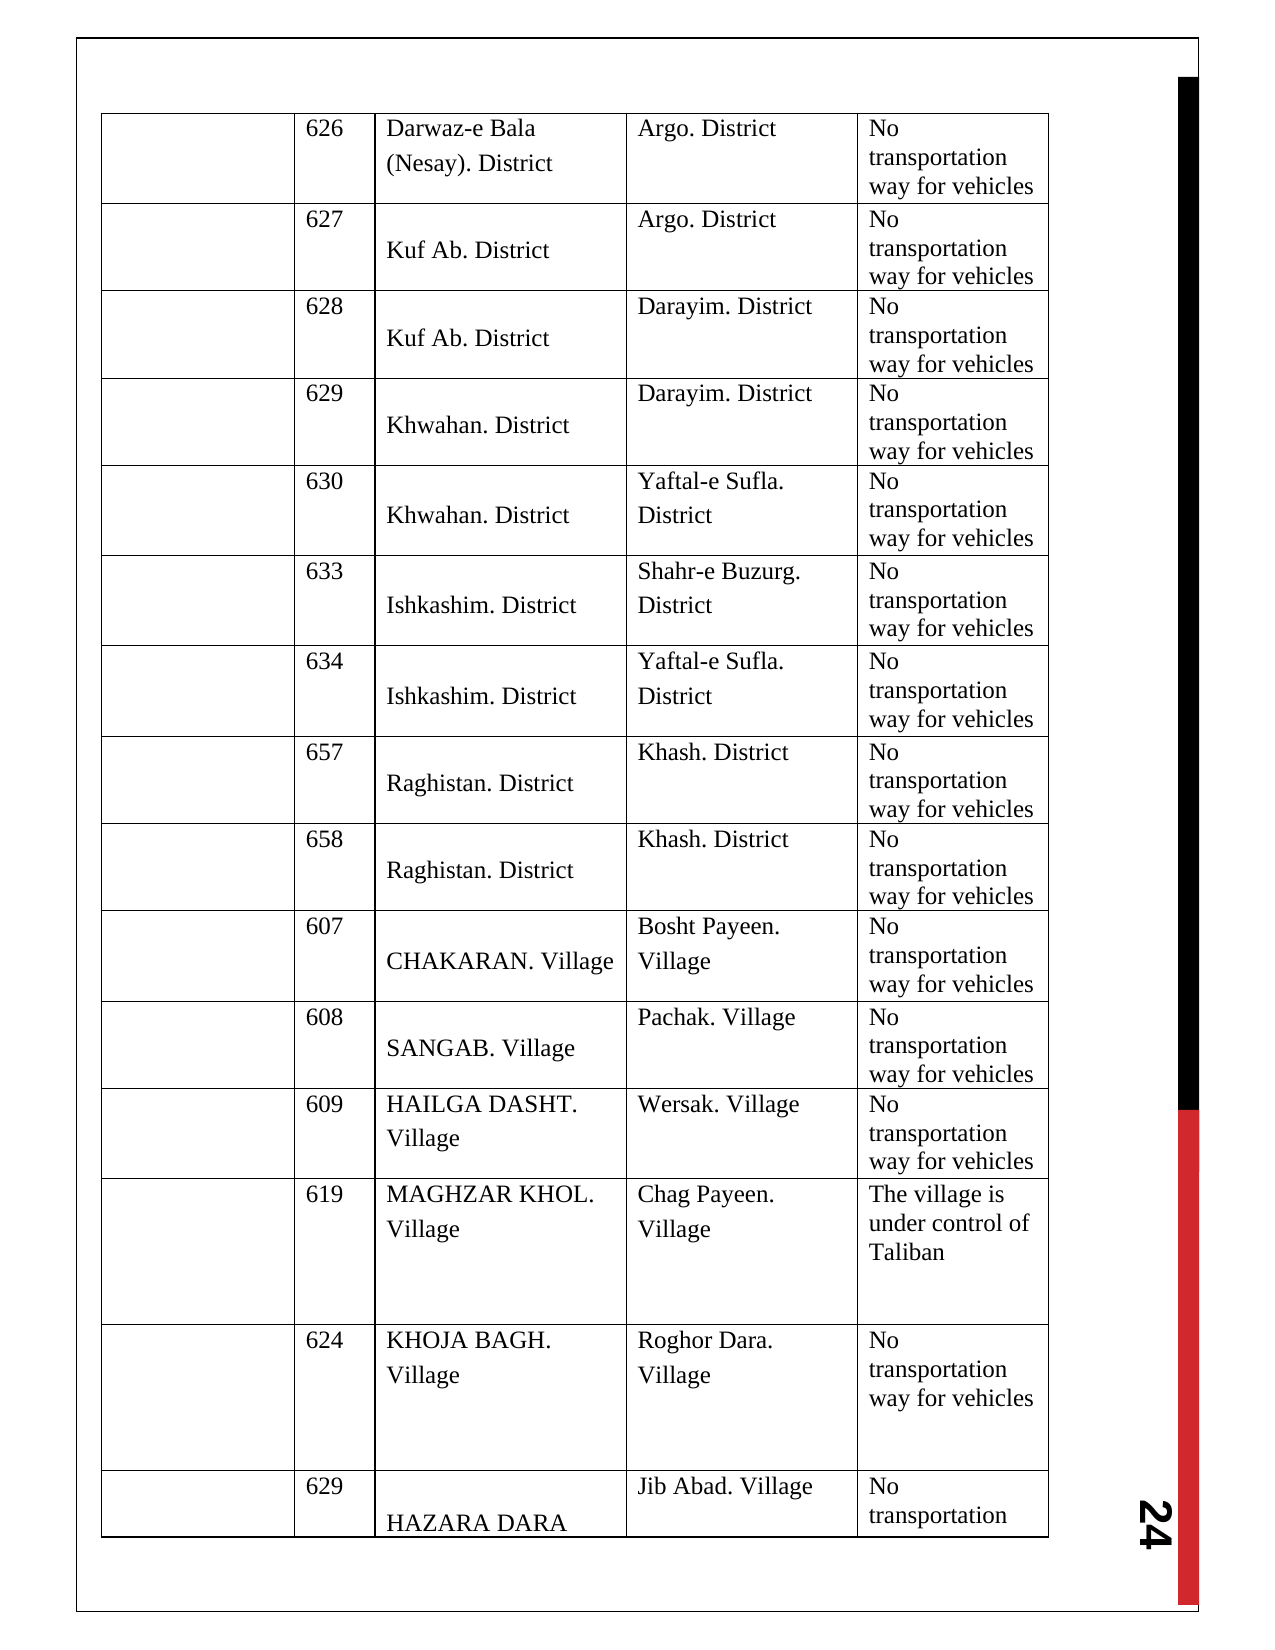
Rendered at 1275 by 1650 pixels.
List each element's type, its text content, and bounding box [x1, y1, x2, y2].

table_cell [858, 114, 1048, 203]
table_cell 608 [295, 1002, 374, 1088]
table_cell 629 [295, 379, 374, 465]
table_cell [102, 379, 294, 465]
table_cell 634 [295, 646, 374, 736]
table_cell [102, 114, 294, 203]
table_cell Khash. District [627, 737, 857, 823]
table_cell Pachak. Village [627, 1002, 857, 1088]
table_cell 609 [295, 1089, 374, 1178]
table_cell No transportation way for vehicles [858, 379, 1048, 465]
table_cell Kuf Ab. District [376, 204, 626, 290]
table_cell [376, 114, 626, 203]
table_cell [102, 1002, 294, 1088]
table_cell No transportation way for vehicles [858, 466, 1048, 555]
table_cell No transportation way for vehicles [858, 646, 1048, 736]
table_cell Khash. District [627, 824, 857, 910]
table_cell Khwahan. District [376, 466, 626, 555]
table_cell No transportation way for vehicles [858, 1002, 1048, 1088]
table_cell [102, 204, 294, 290]
table_cell Jib Abad. Village [627, 1471, 857, 1536]
table_cell No transportation way for vehicles [858, 1325, 1048, 1470]
table_cell [102, 466, 294, 555]
table_cell No transportation way for vehicles [858, 291, 1048, 377]
table_cell Shahr-e Buzurg. District [627, 556, 857, 645]
table_cell Khwahan. District [376, 379, 626, 465]
table_cell KHOJA BAGH. Village [376, 1325, 626, 1470]
table_cell [102, 1089, 294, 1178]
table_cell [102, 737, 294, 823]
table_cell No transportation way for vehicles [858, 556, 1048, 645]
table_cell [102, 911, 294, 1001]
table_cell Yaftal-e Sufla. District [627, 646, 857, 736]
table_cell MAGHZAR KHOL. Village [376, 1179, 626, 1324]
table_cell 619 [295, 1179, 374, 1324]
table_cell Wersak. Village [627, 1089, 857, 1178]
table_cell No transportation way for vehicles [858, 737, 1048, 823]
table_cell Raghistan. District [376, 737, 626, 823]
table_cell [102, 1179, 294, 1324]
table_cell 658 [295, 824, 374, 910]
table_cell [102, 646, 294, 736]
table_cell No transportation way for vehicles [858, 204, 1048, 290]
table_cell 624 [295, 1325, 374, 1470]
table_cell [102, 1471, 294, 1536]
table_cell [102, 556, 294, 645]
table_cell [102, 291, 294, 377]
table_cell Bosht Payeen. Village [627, 911, 857, 1001]
table_cell Ishkashim. District [376, 556, 626, 645]
table_cell Yaftal-e Sufla. District [627, 466, 857, 555]
table_cell Kuf Ab. District [376, 291, 626, 377]
table_cell 629 [295, 1471, 374, 1536]
table_cell 657 [295, 737, 374, 823]
table_cell No transportation way for vehicles [858, 911, 1048, 1001]
table_cell The village is under control of Taliban [858, 1179, 1048, 1324]
table_cell 633 [295, 556, 374, 645]
table_cell 607 [295, 911, 374, 1001]
table_cell Roghor Dara. Village [627, 1325, 857, 1470]
table_cell SANGAB. Village [376, 1002, 626, 1088]
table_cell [858, 1471, 1048, 1536]
table_cell No transportation way for vehicles [858, 824, 1048, 910]
table_cell Argo. District [627, 114, 857, 203]
table_cell Raghistan. District [376, 824, 626, 910]
table_cell Chag Payeen. Village [627, 1179, 857, 1324]
table_cell 628 [295, 291, 374, 377]
table_cell 630 [295, 466, 374, 555]
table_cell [376, 1471, 626, 1536]
table_cell 626 [295, 114, 374, 203]
table_cell Ishkashim. District [376, 646, 626, 736]
table_cell HAILGA DASHT. Village [376, 1089, 626, 1178]
table_cell [102, 1325, 294, 1470]
table_cell 627 [295, 204, 374, 290]
table_cell Argo. District [627, 204, 857, 290]
table_cell [102, 824, 294, 910]
table_cell Darayim. District [627, 379, 857, 465]
table_cell CHAKARAN. Village [376, 911, 626, 1001]
table_cell Darayim. District [627, 291, 857, 377]
table_cell No transportation way for vehicles [858, 1089, 1048, 1178]
